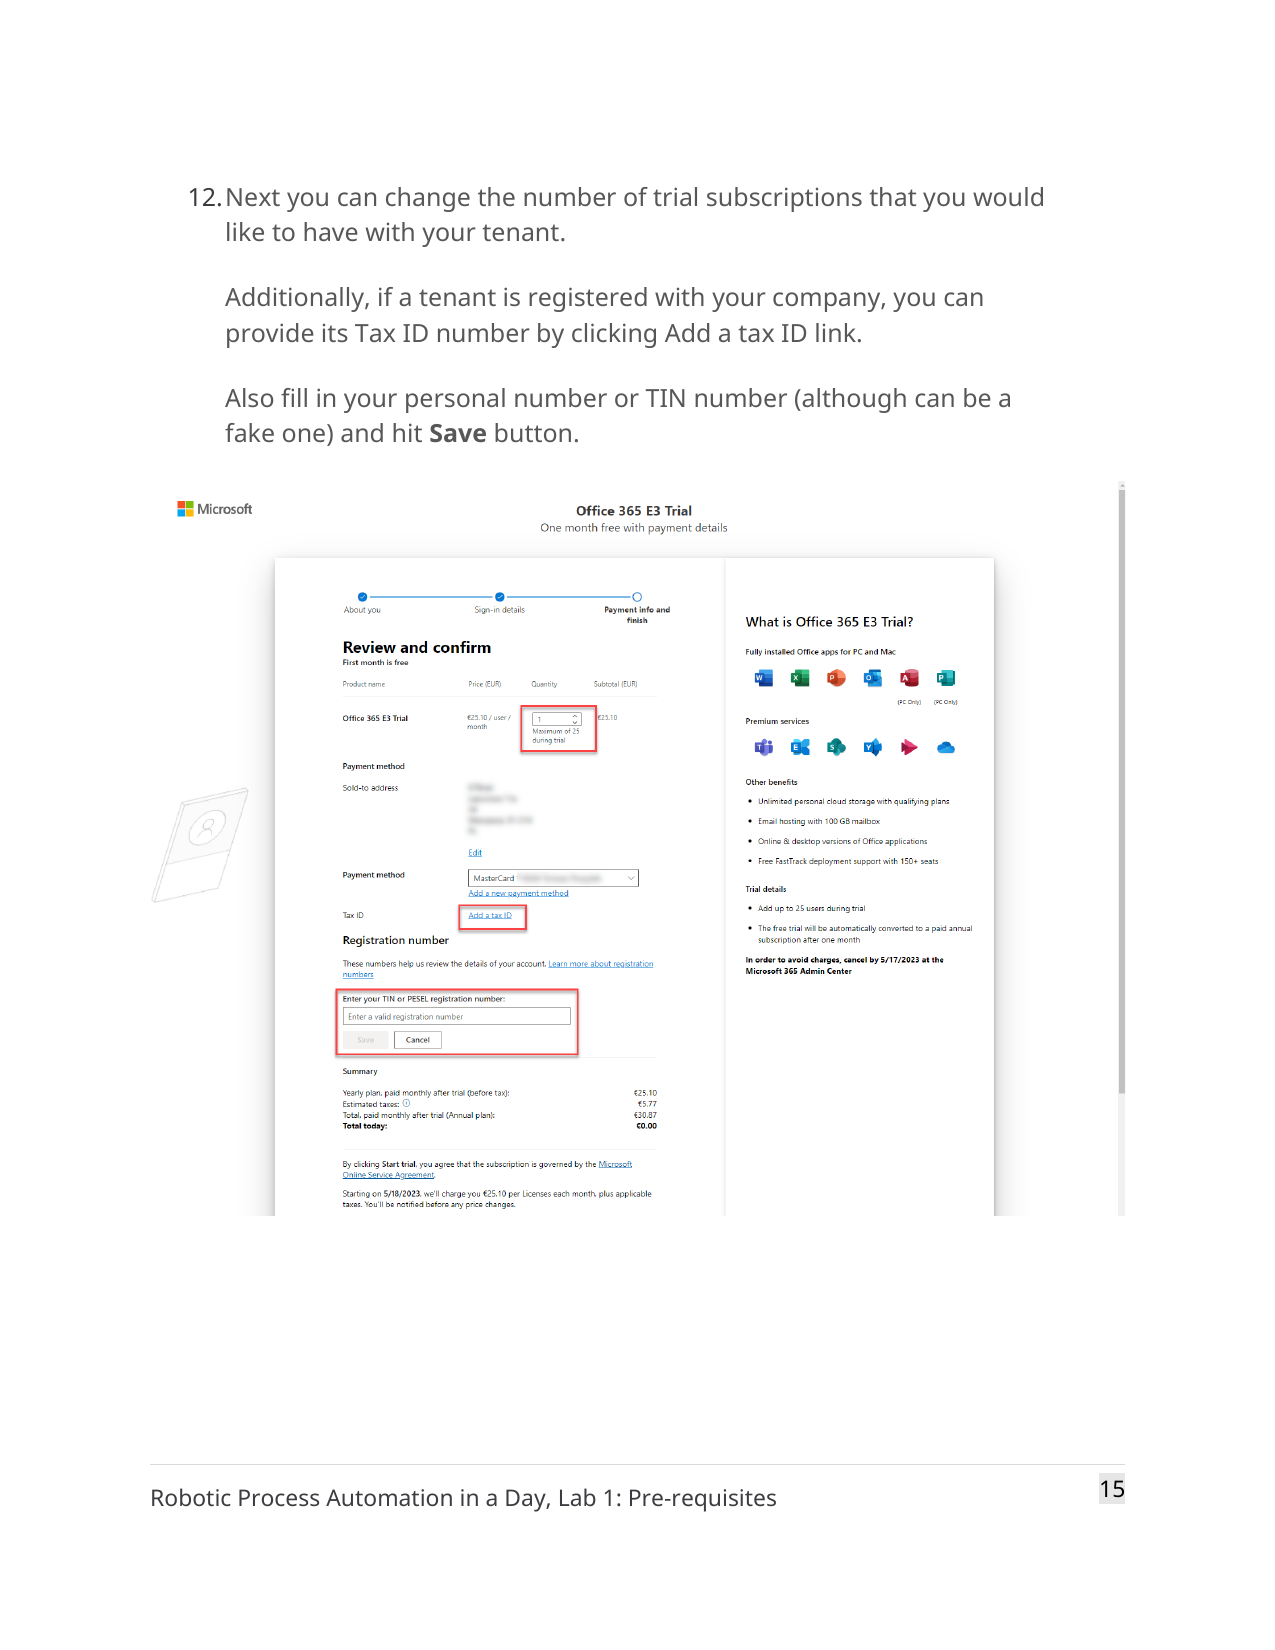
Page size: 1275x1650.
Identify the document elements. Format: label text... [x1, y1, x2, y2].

picture [150, 481, 1125, 1216]
list Next you can change the number of trial subscriptions that you would like to have with your tenant. [187, 179, 1062, 249]
text Additionally, if a tenant is registered with your company, you can provide its Tax ID number by clicking Add a tax ID link. [225, 280, 1062, 349]
text Also fill in your personal number or TIN number (although can be a fake one) and hit Save button. [225, 380, 1062, 450]
